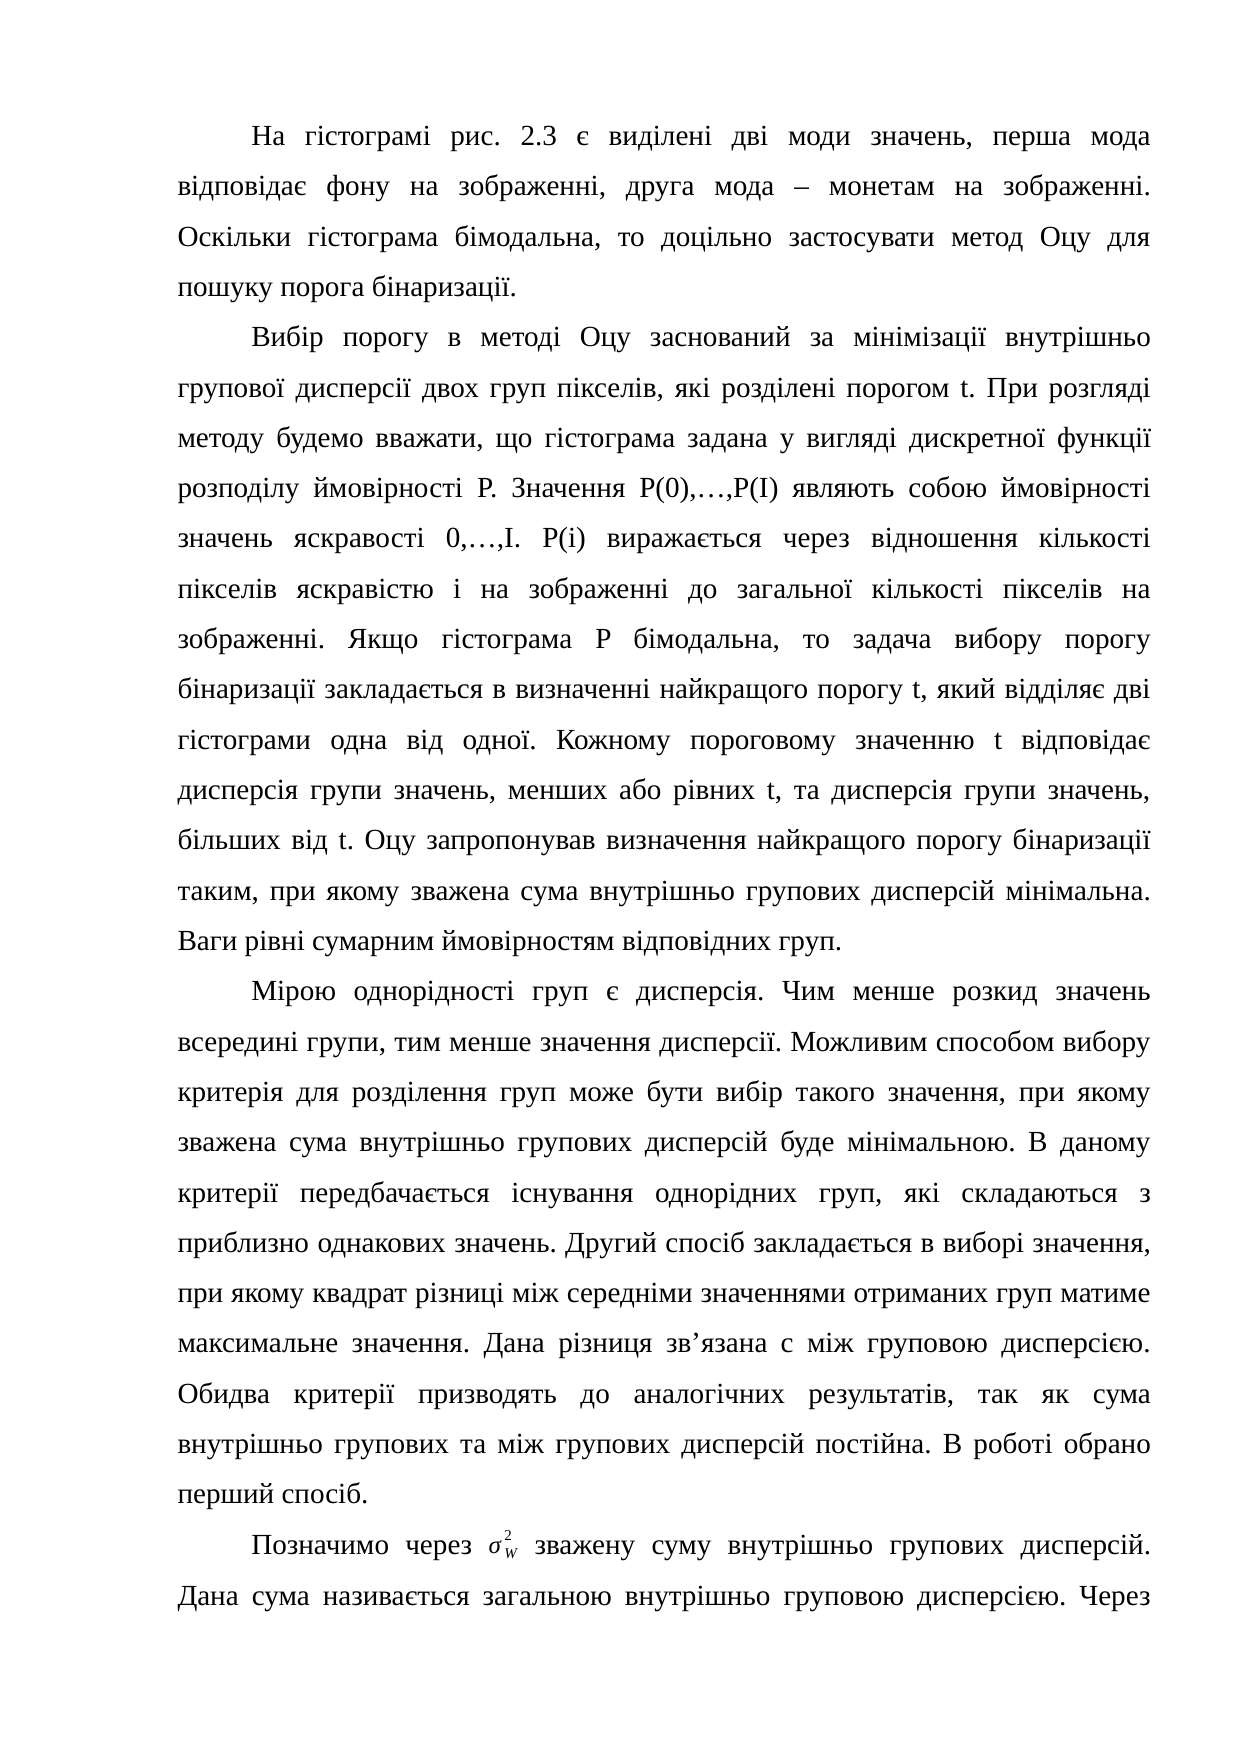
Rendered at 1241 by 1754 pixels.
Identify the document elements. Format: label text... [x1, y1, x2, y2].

text Мірою однорідності груп є дисперсія. Чим менше розкид значень всередині групи, тим менше значення дисперсії. Можливим способом вибору критерія для розділення груп може бути вибір такого значення, при якому зважена сума внутрішньо групових дисперсій буде мінімальною. В даному критерії передбачається існування однорідних груп, які складаються з приблизно однакових значень. Другий спосіб закладається в виборі значення, при якому квадрат різниці між середніми значеннями отриманих груп матиме максимальне значення. Дана різниця зв’язана с між груповою дисперсією. Обидва критерії призводять до аналогічних результатів, так як сума внутрішньо групових та між групових дисперсій постійна. В роботі обрано перший спосіб. [177, 973, 1152, 1510]
text На гістограмі рис. 2.3 є виділені дві моди значень, перша мода відповідає фону на зображенні, друга мода – монетам на зображенні. Оскільки гістограма бімодальна, то доцільно застосувати метод Оцу для пошуку порога бінаризації. [177, 118, 1152, 303]
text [177, 1527, 1152, 1612]
text Вибір порогу в методі Оцу заснований за мінімізації внутрішньо групової дисперсії двох груп пікселів, які розділені порогом t. При розгляді методу будемо вважати, що гістограма задана у вигляді дискретної функції розподілу ймовірності P. Значення P(0),…,P(I) являють собою ймовірності значень яскравості 0,…,I. P(i) виражається через відношення кількості пікселів яскравістю i на зображенні до загальної кількості пікселів на зображенні. Якщо гістограма P бімодальна, то задача вибору порогу бінаризації закладається в визначенні найкращого порогу t, який відділяє дві гістограми одна від одної. Кожному пороговому значенню t відповідає дисперсія групи значень, менших або рівних t, та дисперсія групи значень, більших від t. Оцу запропонував визначення найкращого порогу бінаризації таким, при якому зважена сума внутрішньо групових дисперсій мінімальна. Ваги рівні сумарним ймовірностям відповідних груп. [177, 319, 1152, 957]
